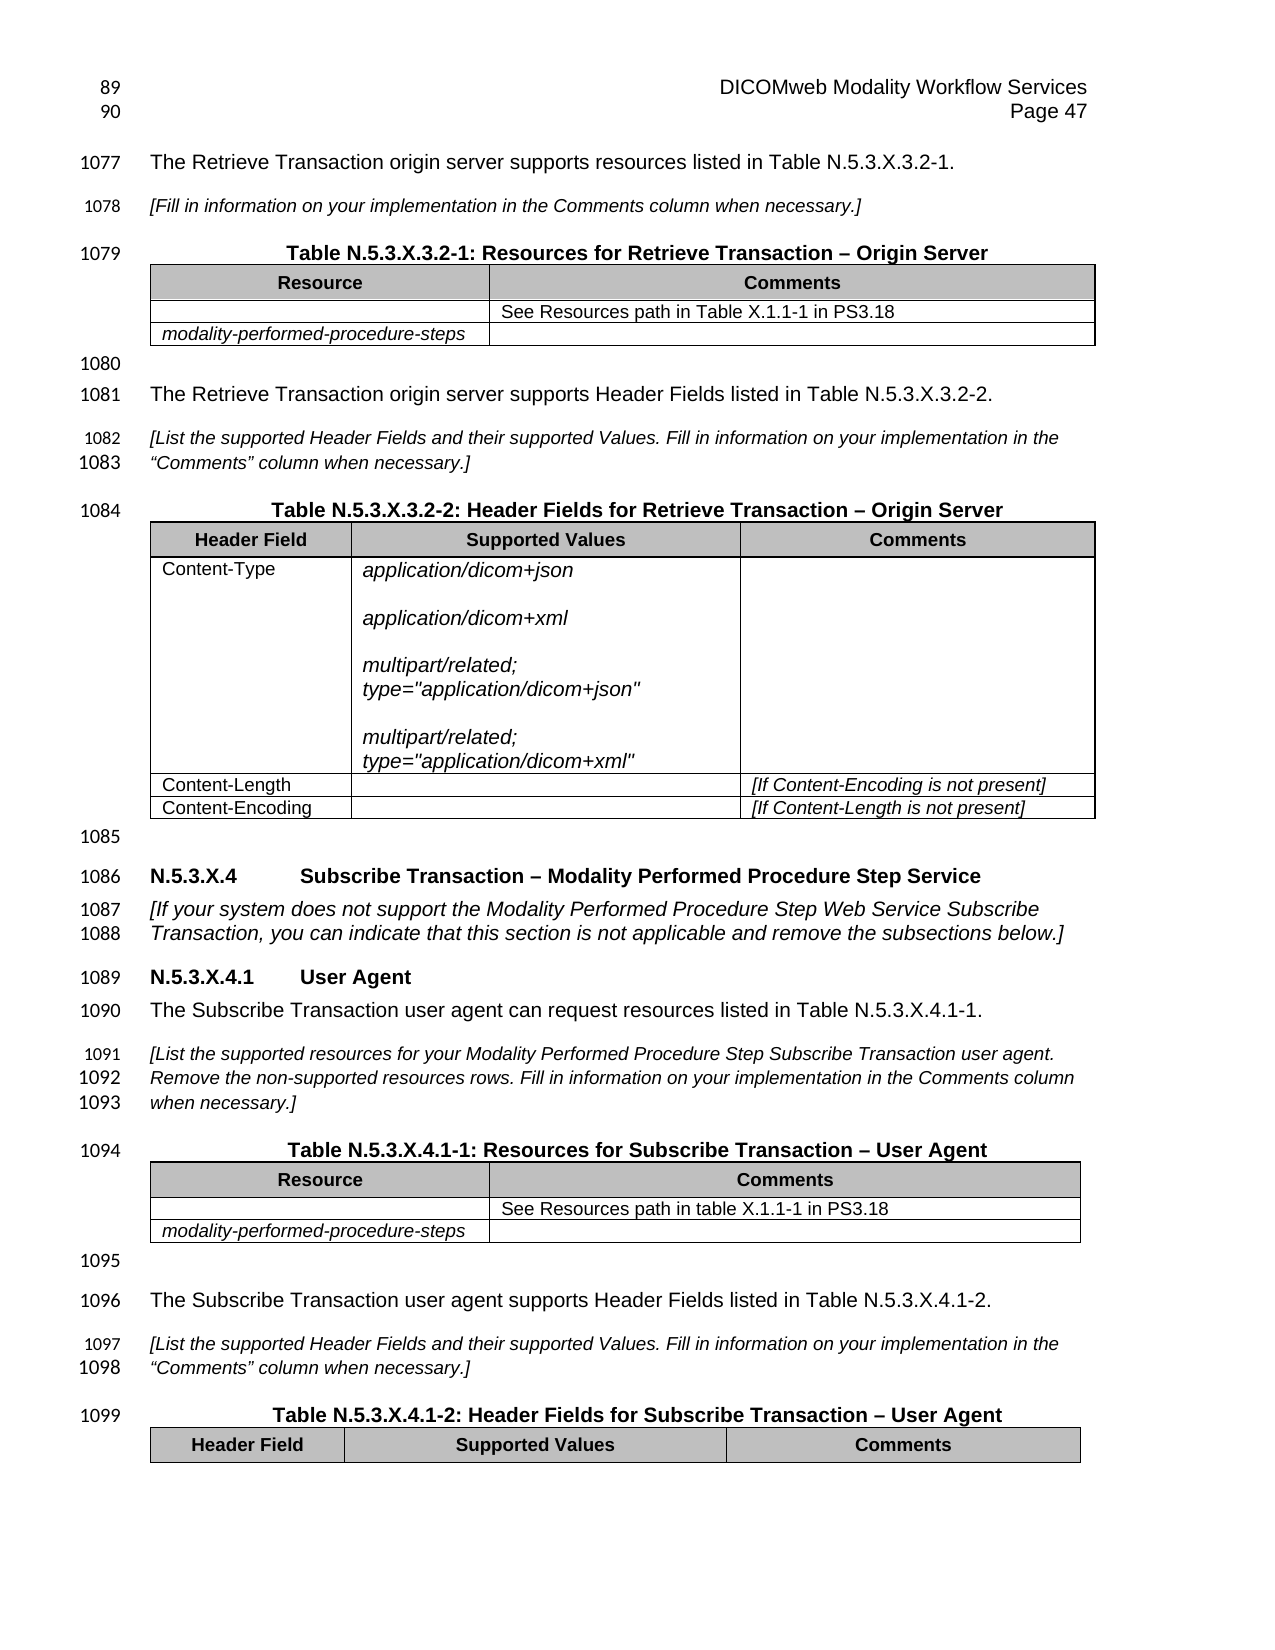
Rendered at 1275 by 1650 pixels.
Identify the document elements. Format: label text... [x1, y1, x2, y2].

table_cell [352, 774, 740, 796]
table_cell See Resources path in table X.1.1-1 in PS3.18 [490, 1198, 1080, 1219]
text [If your system does not support the Modality Performed Procedure Step Web Service Subscribe Transaction, you can indicate that this section is not applicable and remove the subsections below.] [150, 896, 1125, 944]
table_cell [If Content-Encoding is not present] [741, 774, 1094, 796]
table_cell Content-Type [151, 558, 351, 773]
table_cell Content-Length [151, 774, 351, 796]
table_header Supported Values [352, 523, 740, 556]
table_cell [490, 1220, 1080, 1242]
table_header Resource [151, 265, 489, 299]
table_header Comments [741, 523, 1094, 556]
table_cell [490, 323, 1094, 345]
title Table N.5.3.X.4.1-1: Resources for Subscribe Transaction – User Agent [150, 1137, 1125, 1161]
table_header Comments [490, 265, 1094, 299]
table_header Supported Values [345, 1428, 726, 1462]
subtitle N.5.3.X.4 Subscribe Transaction – Modality Performed Procedure Step Service [150, 864, 1125, 888]
text [List the supported Header Fields and their supported Values. Fill in information on your implementation in the “Comments” column when necessary.] [150, 1332, 1125, 1379]
table_header Comments [727, 1428, 1080, 1462]
table_header Header Field [151, 1428, 344, 1462]
text The Subscribe Transaction user agent can request resources listed in Table N.5.3.X.4.1-1. [150, 997, 1125, 1021]
table_header Comments [490, 1163, 1080, 1197]
text The Retrieve Transaction origin server supports resources listed in Table N.5.3.X.3.2-1. [150, 150, 1125, 174]
table_cell modality-performed-procedure-steps [151, 1220, 489, 1242]
title Table N.5.3.X.4.1-2: Header Fields for Subscribe Transaction – User Agent [150, 1403, 1125, 1427]
title Table N.5.3.X.3.2-2: Header Fields for Retrieve Transaction – Origin Server [150, 497, 1125, 521]
table_header Resource [151, 1163, 489, 1197]
text The Retrieve Transaction origin server supports Header Fields listed in Table N.5.3.X.3.2-2. [150, 382, 1125, 406]
subtitle N.5.3.X.4.1 User Agent [150, 965, 1125, 989]
table_cell modality-performed-procedure-steps [151, 323, 489, 345]
title Table N.5.3.X.3.2-1: Resources for Retrieve Transaction – Origin Server [150, 240, 1125, 264]
text [List the supported Header Fields and their supported Values. Fill in information on your implementation in the “Comments” column when necessary.] [150, 427, 1125, 473]
text [Fill in information on your implementation in the Comments column when necessary.] [150, 195, 1125, 216]
table_cell application/dicom+json application/dicom+xml multipart/related; type="application/dicom+json" multipart/related; type="application/dicom+xml" [352, 558, 740, 773]
table_cell See Resources path in Table X.1.1-1 in PS3.18 [490, 301, 1094, 322]
table_cell [If Content-Length is not present] [741, 797, 1094, 818]
text The Subscribe Transaction user agent supports Header Fields listed in Table N.5.3.X.4.1-2. [150, 1288, 1125, 1312]
table_cell [151, 301, 489, 322]
table_cell [741, 558, 1094, 773]
table_cell [151, 1198, 489, 1219]
table_cell [352, 797, 740, 818]
table_header Header Field [151, 523, 351, 556]
table_cell Content-Encoding [151, 797, 351, 818]
text [List the supported resources for your Modality Performed Procedure Step Subscribe Transaction user agent. Remove the non-supported resources rows. Fill in information on your implementation in the Comments column when necessary.] [150, 1042, 1125, 1113]
